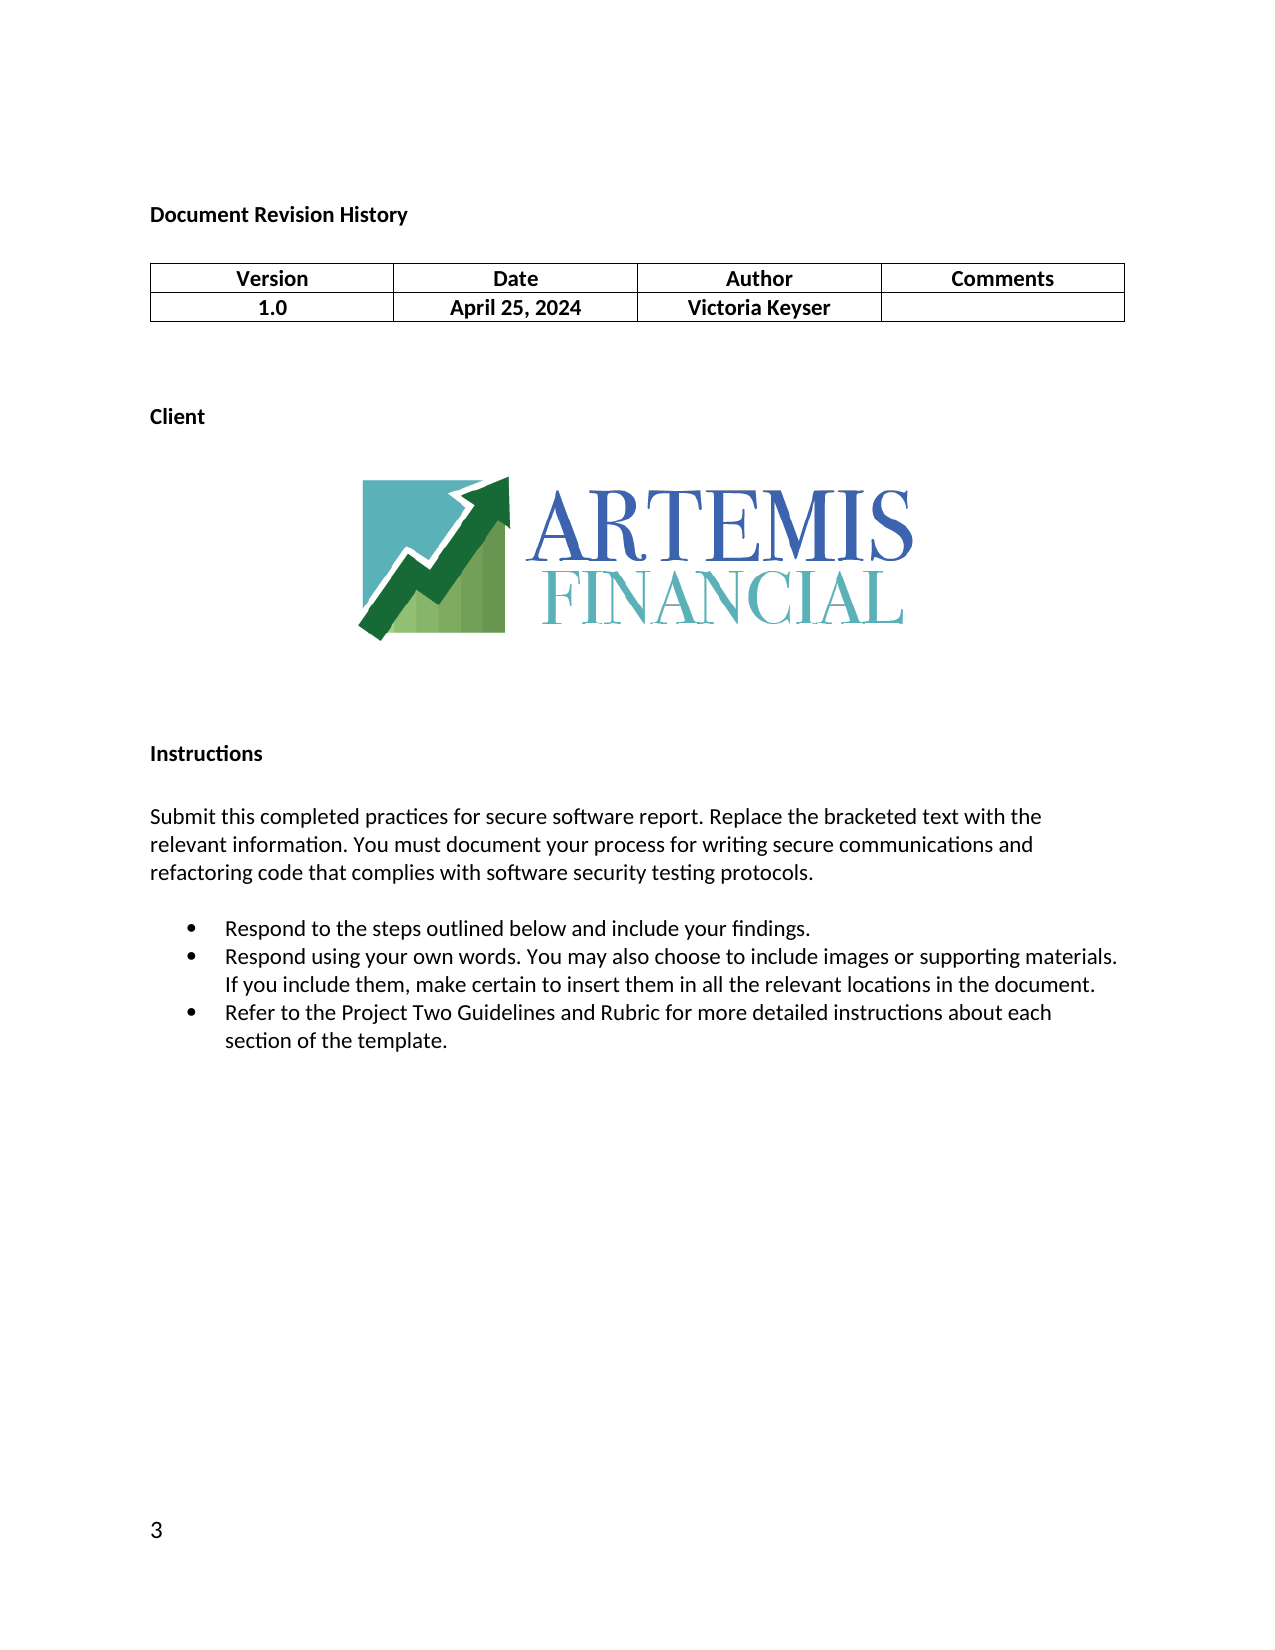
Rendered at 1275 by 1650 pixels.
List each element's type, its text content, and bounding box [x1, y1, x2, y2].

table_header Author [638, 264, 881, 292]
text Submit this completed practices for secure software report. Replace the bracketed text with the relevant information. You must document your process for writing secure communications and refactoring code that complies with software security testing protocols. [150, 802, 1125, 886]
table_header Date [394, 264, 637, 292]
table_cell 1.0 [151, 293, 393, 321]
picture [346, 462, 929, 662]
table_header Version [151, 264, 393, 292]
list Respond to the steps outlined below and include your findings. [187, 914, 1125, 942]
list Respond using your own words. You may also choose to include images or supporting materials. If you include them, make certain to insert them in all the relevant locations in the document. [187, 942, 1125, 998]
table_cell Victoria Keyser [638, 293, 881, 321]
table_cell [882, 293, 1124, 321]
subtitle Document Revision History [150, 200, 1125, 228]
table_cell April 25, 2024 [394, 293, 637, 321]
list Refer to the Project Two Guidelines and Rubric for more detailed instructions about each section of the template. [187, 998, 1125, 1054]
subtitle Client [150, 402, 1125, 430]
table_header Comments [882, 264, 1124, 292]
subtitle Instructions [150, 739, 1125, 767]
